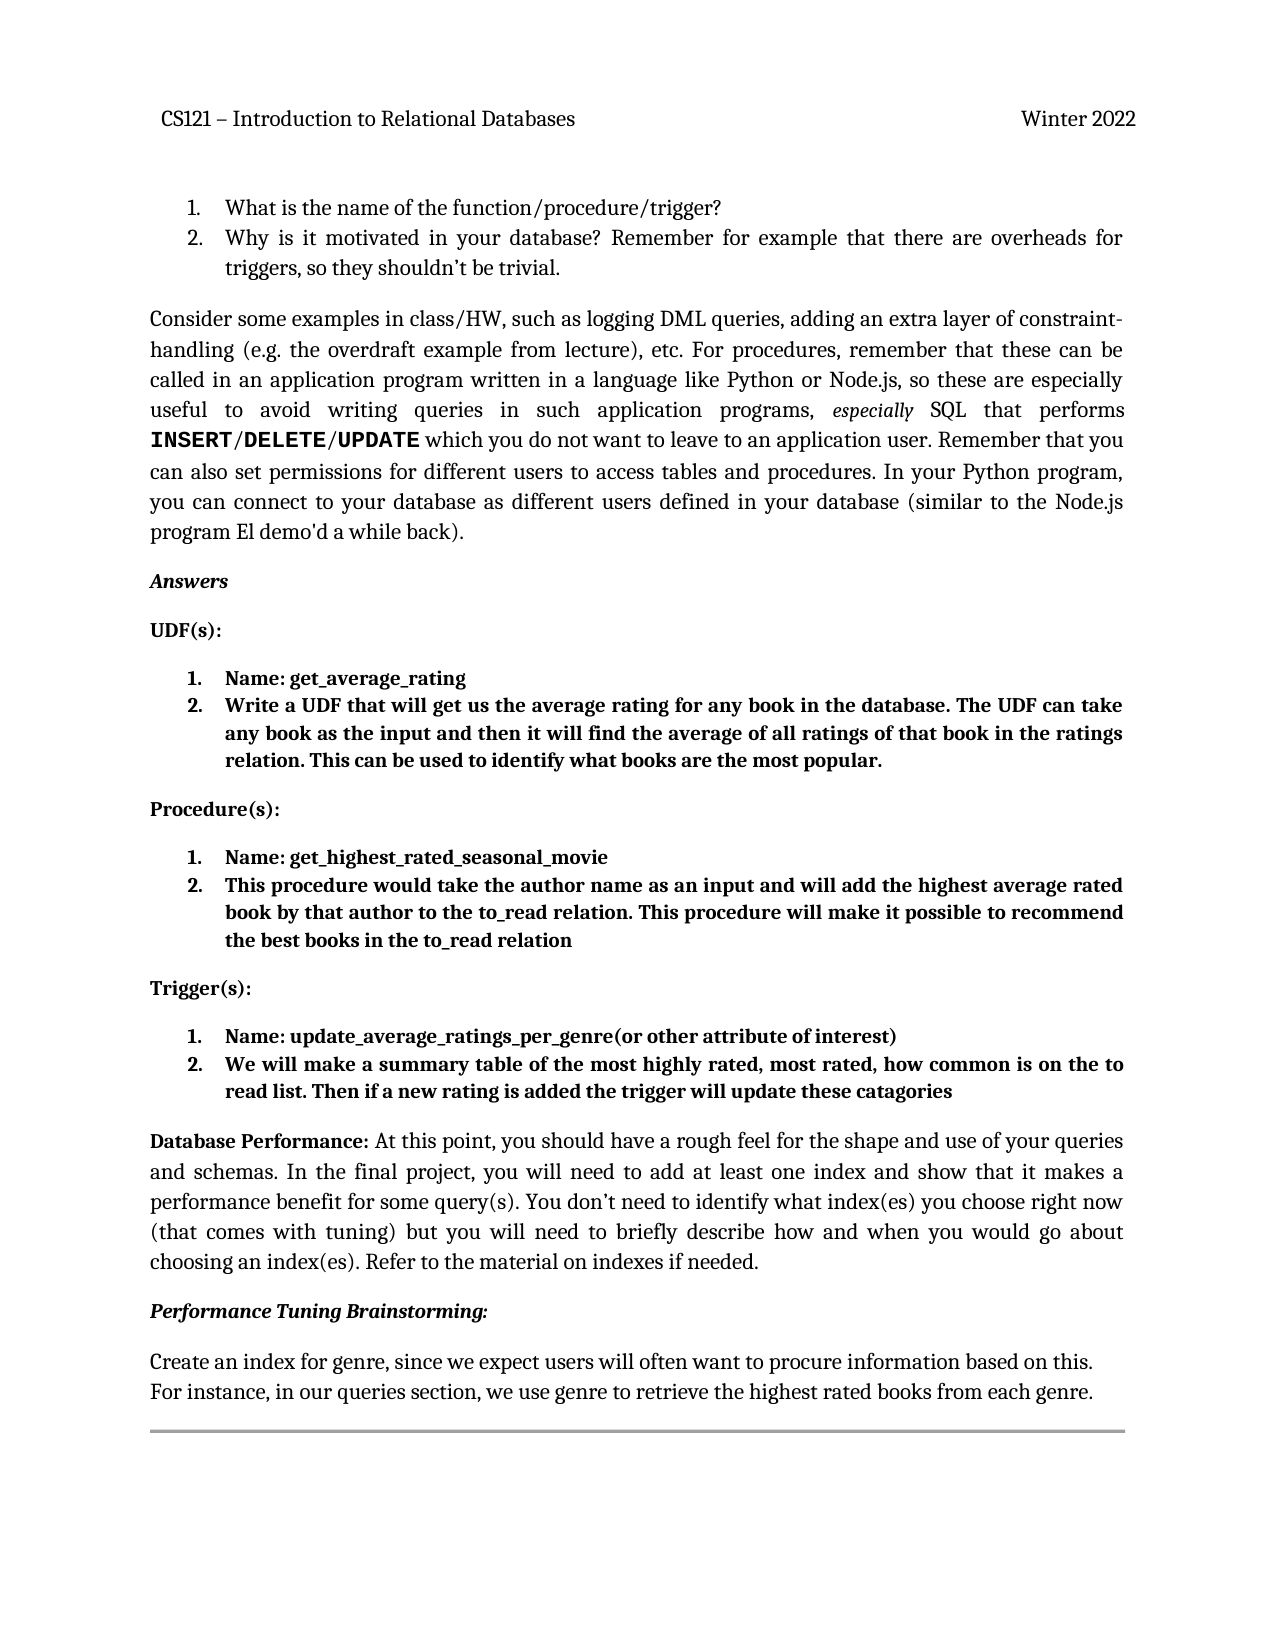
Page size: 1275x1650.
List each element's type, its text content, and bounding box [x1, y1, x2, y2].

text Create an index for genre, since we expect users will often want to procure information based on this. For instance, in our queries section, we use genre to retrieve the highest rated books from each genre. [150, 1348, 1125, 1405]
list Why is it motivated in your database? Remember for example that there are overheads for triggers, so they shouldn’t be trivial. [187, 225, 1125, 282]
list What is the name of the function/procedure/trigger? [187, 195, 1125, 221]
list Name: get_highest_rated_seasonal_movie [187, 846, 1125, 870]
text Database Performance: At this point, you should have a rough feel for the shape and use of your queries and schemas. In the final project, you will need to add at least one index and show that it makes a performance benefit for some query(s). You don’t need to identify what index(es) you choose right now (that comes with tuning) but you will need to briefly describe how and when you would go about choosing an index(es). Refer to the material on indexes if needed. [150, 1128, 1125, 1275]
list Name: update_average_ratings_per_genre(or other attribute of interest) [187, 1025, 1125, 1049]
text Consider some examples in class/HW, such as logging DML queries, adding an extra layer of constraint-handling (e.g. the overdraft example from lecture), etc. For procedures, remember that these can be called in an application program written in a language like Python or Node.js, so these are especially useful to avoid writing queries in such application programs, especially SQL that performs INSERT/DELETE/UPDATE which you do not want to leave to an application user. Remember that you can also set permissions for different users to access tables and procedures. In your Python program, you can connect to your database as different users defined in your database (similar to the Node.js program El demo'd a while back). [150, 306, 1125, 545]
text Answers [150, 570, 1125, 594]
list We will make a summary table of the most highly rated, most rated, how common is on the to read list. Then if a new rating is added the trigger will update these catagories [187, 1052, 1125, 1104]
list This procedure would take the author name as an input and will add the highest average rated book by that author to the to_read relation. This procedure will make it possible to recommend the best books in the to_read relation [187, 873, 1125, 952]
text UDF(s): [150, 618, 1125, 642]
text Trigger(s): [150, 977, 1125, 1001]
list Name: get_average_rating [187, 667, 1125, 691]
list Write a UDF that will get us the average rating for any book in the database. The UDF can take any book as the input and then it will find the average of all ratings of that book in the ratings relation. This can be used to identify what books are the most popular. [187, 694, 1125, 773]
text Procedure(s): [150, 797, 1125, 821]
text Performance Tuning Brainstorming: [150, 1300, 1125, 1324]
